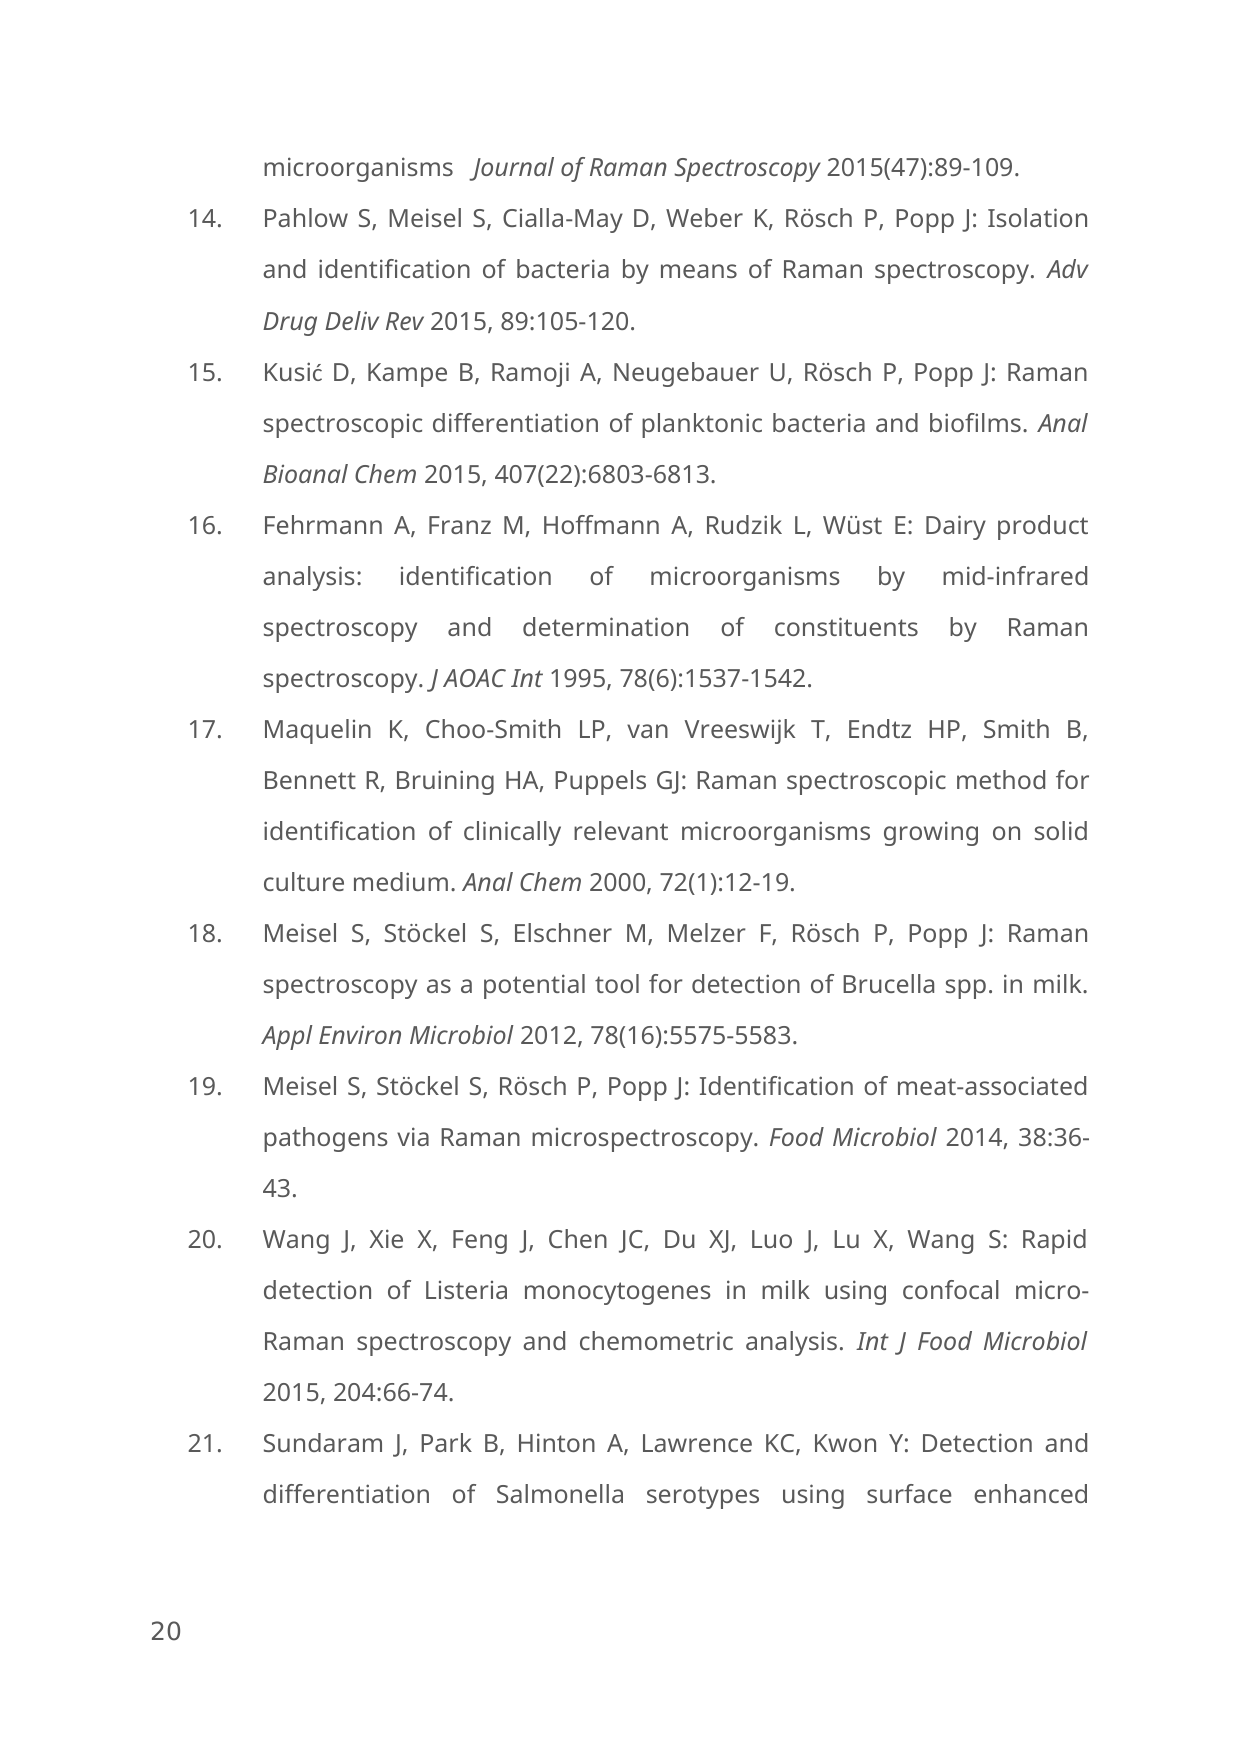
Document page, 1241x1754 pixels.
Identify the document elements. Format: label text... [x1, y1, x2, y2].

list Fehrmann A, Franz M, Hoffmann A, Rudzik L, Wüst E: Dairy product analysis: identification of microorganisms by mid-infrared spectroscopy and determination of constituents by Raman spectroscopy. J AOAC Int 1995, 78(6):1537-1542. [187, 507, 1090, 694]
list Meisel S, Stöckel S, Elschner M, Melzer F, Rösch P, Popp J: Raman spectroscopy as a potential tool for detection of Brucella spp. in milk. Appl Environ Microbiol 2012, 78(16):5575-5583. [187, 916, 1090, 1052]
list Meisel S, Stöckel S, Rösch P, Popp J: Identification of meat-associated pathogens via Raman microspectroscopy. Food Microbiol 2014, 38:36-43. [187, 1069, 1090, 1205]
list Wang J, Xie X, Feng J, Chen JC, Du XJ, Luo J, Lu X, Wang S: Rapid detection of Listeria monocytogenes in milk using confocal micro-Raman spectroscopy and chemometric analysis. Int J Food Microbiol 2015, 204:66-74. [187, 1222, 1090, 1409]
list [187, 150, 1090, 184]
list Maquelin K, Choo-Smith LP, van Vreeswijk T, Endtz HP, Smith B, Bennett R, Bruining HA, Puppels GJ: Raman spectroscopic method for identification of clinically relevant microorganisms growing on solid culture medium. Anal Chem 2000, 72(1):12-19. [187, 711, 1090, 899]
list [187, 1426, 1090, 1511]
list Kusić D, Kampe B, Ramoji A, Neugebauer U, Rösch P, Popp J: Raman spectroscopic differentiation of planktonic bacteria and biofilms. Anal Bioanal Chem 2015, 407(22):6803-6813. [187, 354, 1090, 490]
list Pahlow S, Meisel S, Cialla-May D, Weber K, Rösch P, Popp J: Isolation and identification of bacteria by means of Raman spectroscopy. Adv Drug Deliv Rev 2015, 89:105-120. [187, 201, 1090, 337]
